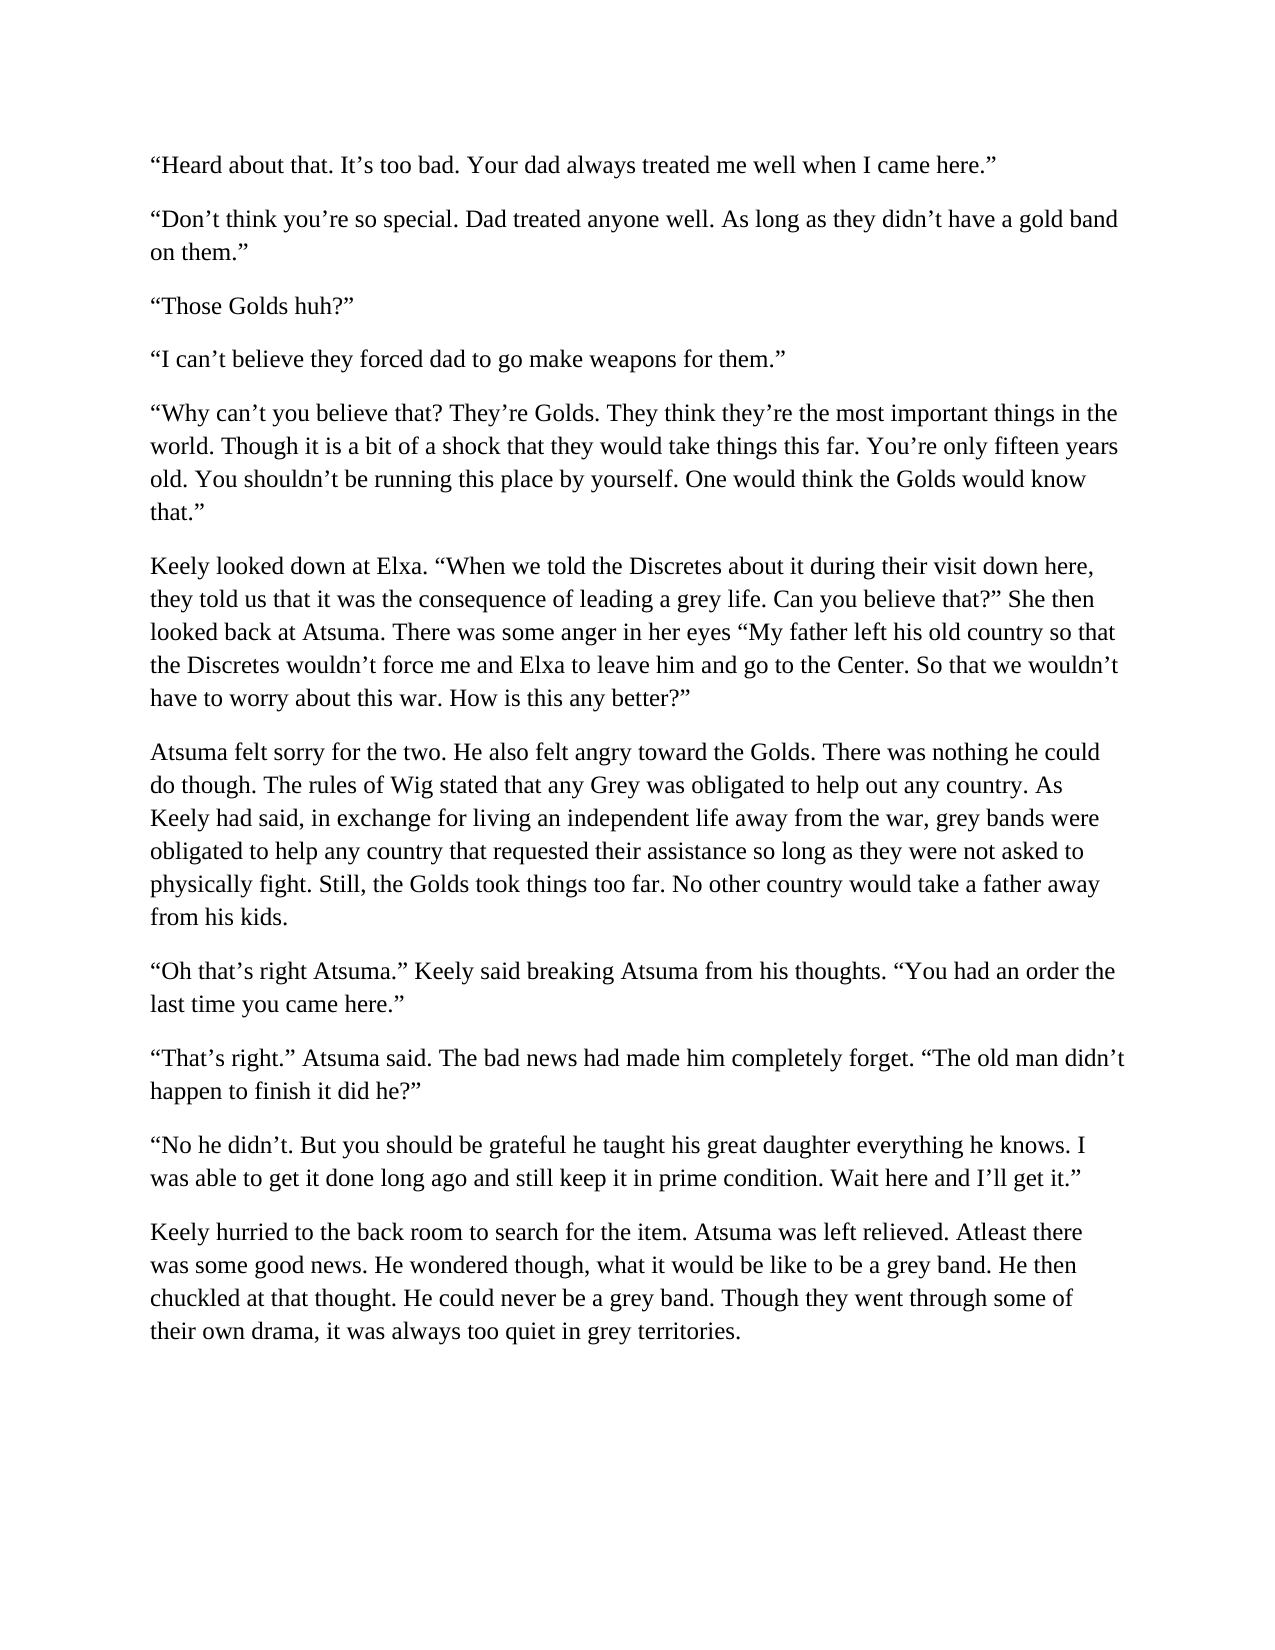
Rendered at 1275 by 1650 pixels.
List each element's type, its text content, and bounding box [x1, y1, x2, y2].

text “No he didn’t. But you should be grateful he taught his great daughter everything he knows. I was able to get it done long ago and still keep it in prime condition. Wait here and I’ll get it.” [150, 1130, 1125, 1192]
text “That’s right.” Atsuma said. The bad news had made him completely forget. “The old man didn’t happen to finish it did he?” [150, 1043, 1125, 1105]
text “Why can’t you believe that? They’re Golds. They think they’re the most important things in the world. Though it is a bit of a shock that they would take things this far. You’re only fifteen years old. You shouldn’t be running this place by yourself. One would think the Golds would know that.” [150, 398, 1125, 526]
text “Oh that’s right Atsuma.” Keely said breaking Atsuma from his thoughts. “You had an order the last time you came here.” [150, 956, 1125, 1018]
text Atsuma felt sorry for the two. He also felt angry toward the Golds. There was nothing he could do though. The rules of Wig stated that any Grey was obligated to help out any country. As Keely had said, in exchange for living an independent life away from the war, grey bands were obligated to help any country that requested their assistance so long as they were not asked to physically fight. Still, the Golds took things too far. No other country would take a father away from his kids. [150, 737, 1125, 931]
text Keely looked down at Elxa. “When we told the Discretes about it during their visit down here, they told us that it was the consequence of leading a grey life. Can you believe that?” She then looked back at Atsuma. There was some anger in her eyes “My father left his old country so that the Discretes wouldn’t force me and Elxa to leave him and go to the Center. So that we wouldn’t have to worry about this war. How is this any better?” [150, 551, 1125, 712]
text “Those Golds huh?” [150, 291, 1125, 319]
text “Heard about that. It’s too bad. Your dad always treated me well when I came here.” [150, 150, 1125, 179]
text “I can’t believe they forced dad to go make weapons for them.” [150, 344, 1125, 373]
text “Don’t think you’re so special. Dad treated anyone well. As long as they didn’t have a gold band on them.” [150, 204, 1125, 266]
text Keely hurried to the back room to search for the item. Atsuma was left relieved. Atleast there was some good news. He wondered though, what it would be like to be a grey band. He then chuckled at that thought. He could never be a grey band. Though they went through some of their own drama, it was always too quiet in grey territories. [150, 1217, 1125, 1345]
